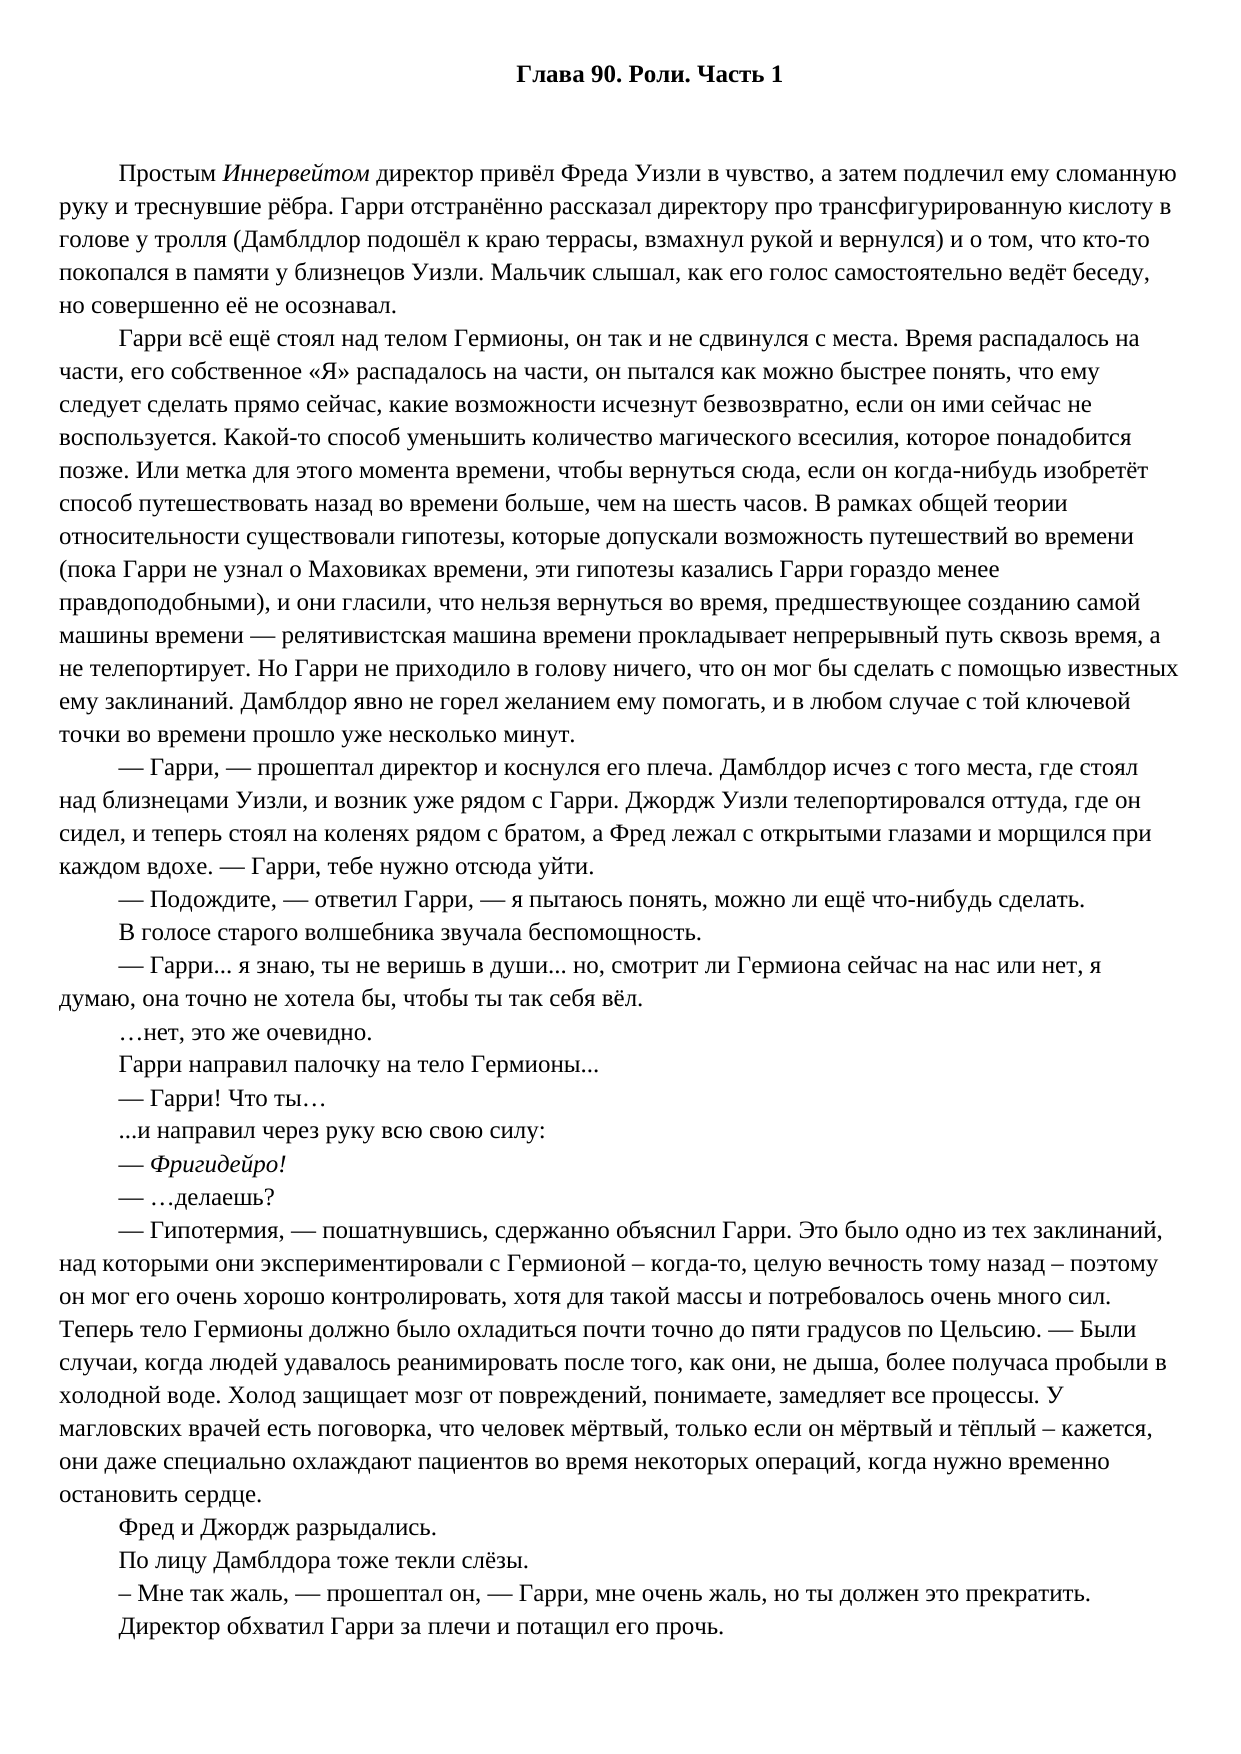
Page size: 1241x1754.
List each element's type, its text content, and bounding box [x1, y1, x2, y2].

text — Гарри... я знаю, ты не веришь в души... но, смотрит ли Гермиона сейчас на нас или нет, я думаю, она точно не хотела бы, чтобы ты так себя вёл. [59, 951, 1181, 1012]
text Простым Иннервейтом директор привёл Фреда Уизли в чувство, а затем подлечил ему сломанную руку и треснувшие рёбра. Гарри отстранённо рассказал директору про трансфигурированную кислоту в голове у тролля (Дамблдлор подошёл к краю террасы, взмахнул рукой и вернулся) и о том, что кто-то покопался в памяти у близнецов Уизли. Мальчик слышал, как его голос самостоятельно ведёт беседу, но совершенно её не осознавал. [59, 158, 1181, 319]
text — …делаешь? [59, 1182, 1181, 1210]
text — Фригидейро! [59, 1149, 1181, 1177]
text Гарри направил палочку на тело Гермионы... [59, 1049, 1181, 1078]
subtitle Глава 90. Роли. Часть 1 [59, 59, 1181, 88]
text — Гарри, — прошептал директор и коснулся его плеча. Дамблдор исчез с того места, где стоял над близнецами Уизли, и возник уже рядом с Гарри. Джордж Уизли телепортировался оттуда, где он сидел, и теперь стоял на коленях рядом с братом, а Фред лежал с открытыми глазами и морщился при каждом вдохе. — Гарри, тебе нужно отсюда уйти. [59, 752, 1181, 880]
text В голосе старого волшебника звучала беспомощность. [59, 917, 1181, 946]
text …нет, это же очевидно. [59, 1017, 1181, 1045]
text — Гарри! Что ты… [59, 1083, 1181, 1111]
text Гарри всё ещё стоял над телом Гермионы, он так и не сдвинулся с места. Время распадалось на части, его собственное «Я» распадалось на части, он пытался как можно быстрее понять, что ему следует сделать прямо сейчас, какие возможности исчезнут безвозвратно, если он ими сейчас не воспользуется. Какой-то способ уменьшить количество магического всесилия, которое понадобится позже. Или метка для этого момента времени, чтобы вернуться сюда, если он когда-нибудь изобретёт способ путешествовать назад во времени больше, чем на шесть часов. В рамках общей теории относительности существовали гипотезы, которые допускали возможность путешествий во времени (пока Гарри не узнал о Маховиках времени, эти гипотезы казались Гарри гораздо менее правдоподобными), и они гласили, что нельзя вернуться во время, предшествующее созданию самой машины времени — релятивистская машина времени прокладывает непрерывный путь сквозь время, а не телепортирует. Но Гарри не приходило в голову ничего, что он мог бы сделать с помощью известных ему заклинаний. Дамблдор явно не горел желанием ему помогать, и в любом случае с той ключевой точки во времени прошло уже несколько минут. [59, 323, 1181, 748]
text ...и направил через руку всю свою силу: [59, 1116, 1181, 1144]
text Фред и Джордж разрыдались. [59, 1512, 1181, 1541]
text — Подождите, — ответил Гарри, — я пытаюсь понять, можно ли ещё что-нибудь сделать. [59, 884, 1181, 913]
text – Мне так жаль, — прошептал он, — Гарри, мне очень жаль, но ты должен это прекратить. [59, 1578, 1181, 1607]
text По лицу Дамблдора тоже текли слёзы. [59, 1545, 1181, 1574]
text Директор обхватил Гарри за плечи и потащил его прочь. [59, 1611, 1181, 1640]
text — Гипотермия, — пошатнувшись, сдержанно объяснил Гарри. Это было одно из тех заклинаний, над которыми они экспериментировали с Гермионой – когда-то, целую вечность тому назад – поэтому он мог его очень хорошо контролировать, хотя для такой массы и потребовалось очень много сил. Теперь тело Гермионы должно было охладиться почти точно до пяти градусов по Цельсию. — Были случаи, когда людей удавалось реанимировать после того, как они, не дыша, более получаса пробыли в холодной воде. Холод защищает мозг от повреждений, понимаете, замедляет все процессы. У магловских врачей есть поговорка, что человек мёртвый, только если он мёртвый и тёплый – кажется, они даже специально охлаждают пациентов во время некоторых операций, когда нужно временно остановить сердце. [59, 1215, 1181, 1508]
